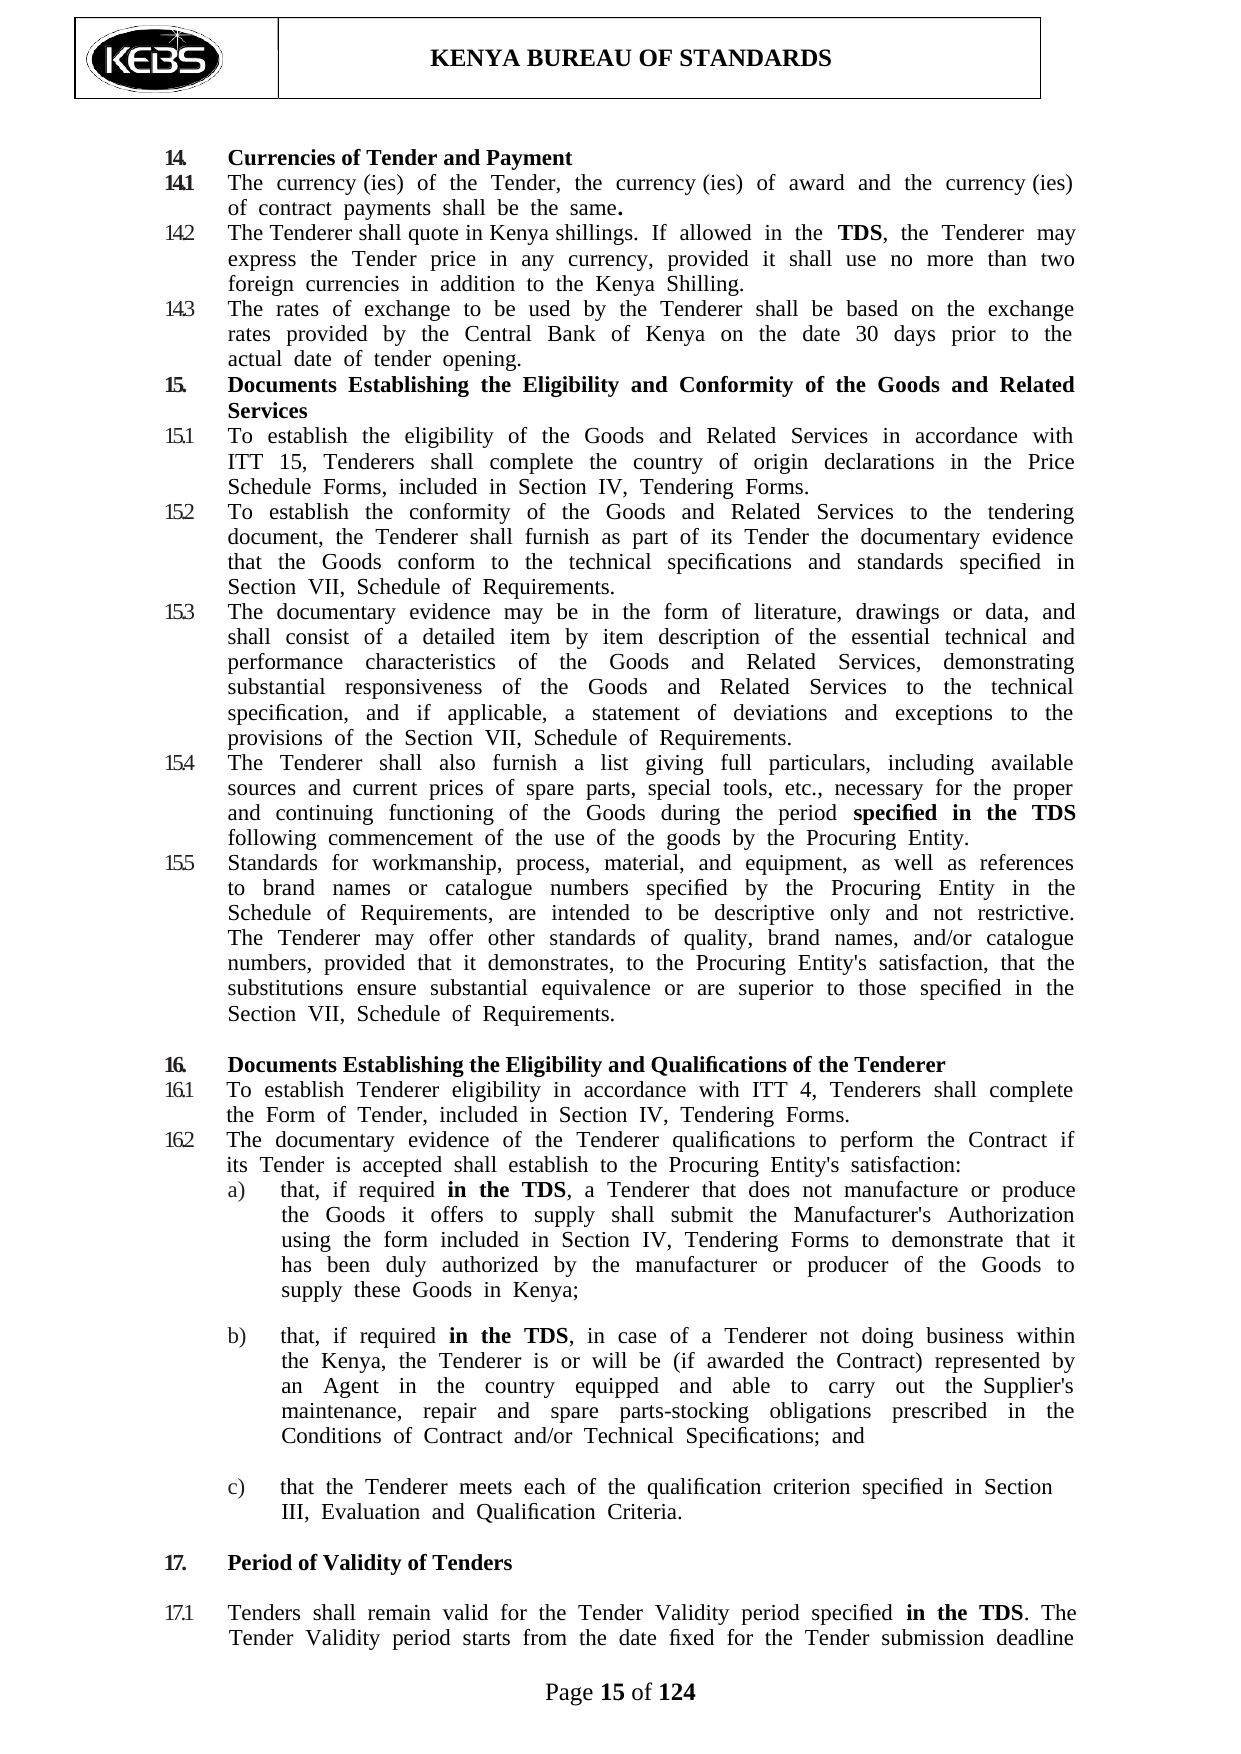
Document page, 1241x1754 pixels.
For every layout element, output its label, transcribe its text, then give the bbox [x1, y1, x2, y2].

list The Tenderer shall quote in Kenya shillings. If allowed in the TDS, the Tenderer may express the Tender price in any currency, provided it shall use no more than two foreign currencies in addition to the Kenya Shilling. [164, 221, 1077, 296]
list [163, 1601, 1077, 1651]
list The currency (ies) of the Tender, the currency (ies) of award and the currency (ies) of contract payments shall be the same. [164, 171, 1077, 221]
list To establish the eligibility of the Goods and Related Services in accordance with ITT 15, Tenderers shall complete the country of origin declarations in the Price Schedule Forms, included in Section IV, Tendering Forms. [164, 424, 1077, 499]
subtitle Documents Establishing the Eligibility and Conformity of the Goods and Related Services [164, 371, 1165, 424]
list that the Tenderer meets each of the qualiﬁcation criterion speciﬁed in Section III, Evaluation and Qualiﬁcation Criteria. [227, 1474, 1077, 1524]
list The Tenderer shall also furnish a list giving full particulars, including available sources and current prices of spare parts, special tools, etc., necessary for the proper and continuing functioning of the Goods during the period speciﬁed in the TDS following commencement of the use of the goods by the Procuring Entity. [164, 750, 1077, 850]
list To establish Tenderer eligibility in accordance with ITT 4, Tenderers shall complete the Form of Tender, included in Section IV, Tendering Forms. [164, 1077, 1077, 1127]
list The rates of exchange to be used by the Tenderer shall be based on the exchange rates provided by the Central Bank of Kenya on the date 30 days prior to the actual date of tender opening. [164, 296, 1077, 371]
list that, if required in the TDS, in case of a Tenderer not doing business within the Kenya, the Tenderer is or will be (if awarded the Contract) represented by an Agent in the country equipped and able to carry out the Supplier's maintenance, repair and spare parts-stocking obligations prescribed in the Conditions of Contract and/or Technical Speciﬁcations; and [227, 1323, 1077, 1449]
subtitle Currencies of Tender and Payment [164, 144, 1165, 171]
list To establish the conformity of the Goods and Related Services to the tendering document, the Tenderer shall furnish as part of its Tender the documentary evidence that the Goods conform to the technical speciﬁcations and standards speciﬁed in Section VII, Schedule of Requirements. [164, 499, 1077, 599]
subtitle Documents Establishing the Eligibility and Qualiﬁcations of the Tenderer [164, 1051, 1165, 1077]
subtitle Period of Validity of Tenders [163, 1549, 1165, 1576]
list Standards for workmanship, process, material, and equipment, as well as references to brand names or catalogue numbers speciﬁed by the Procuring Entity in the Schedule of Requirements, are intended to be descriptive only and not restrictive. The Tenderer may offer other standards of quality, brand names, and/or catalogue numbers, provided that it demonstrates, to the Procuring Entity's satisfaction, that the substitutions ensure substantial equivalence or are superior to those speciﬁed in the Section VII, Schedule of Requirements. [164, 850, 1077, 1026]
list The documentary evidence of the Tenderer qualiﬁcations to perform the Contract if its Tender is accepted shall establish to the Procuring Entity's satisfaction: [164, 1127, 1077, 1177]
list that, if required in the TDS, a Tenderer that does not manufacture or produce the Goods it offers to supply shall submit the Manufacturer's Authorization using the form included in Section IV, Tendering Forms to demonstrate that it has been duly authorized by the manufacturer or producer of the Goods to supply these Goods in Kenya; [227, 1177, 1077, 1303]
picture [86, 19, 223, 93]
list The documentary evidence may be in the form of literature, drawings or data, and shall consist of a detailed item by item description of the essential technical and performance characteristics of the Goods and Related Services, demonstrating substantial responsiveness of the Goods and Related Services to the technical speciﬁcation, and if applicable, a statement of deviations and exceptions to the provisions of the Section VII, Schedule of Requirements. [164, 599, 1077, 750]
